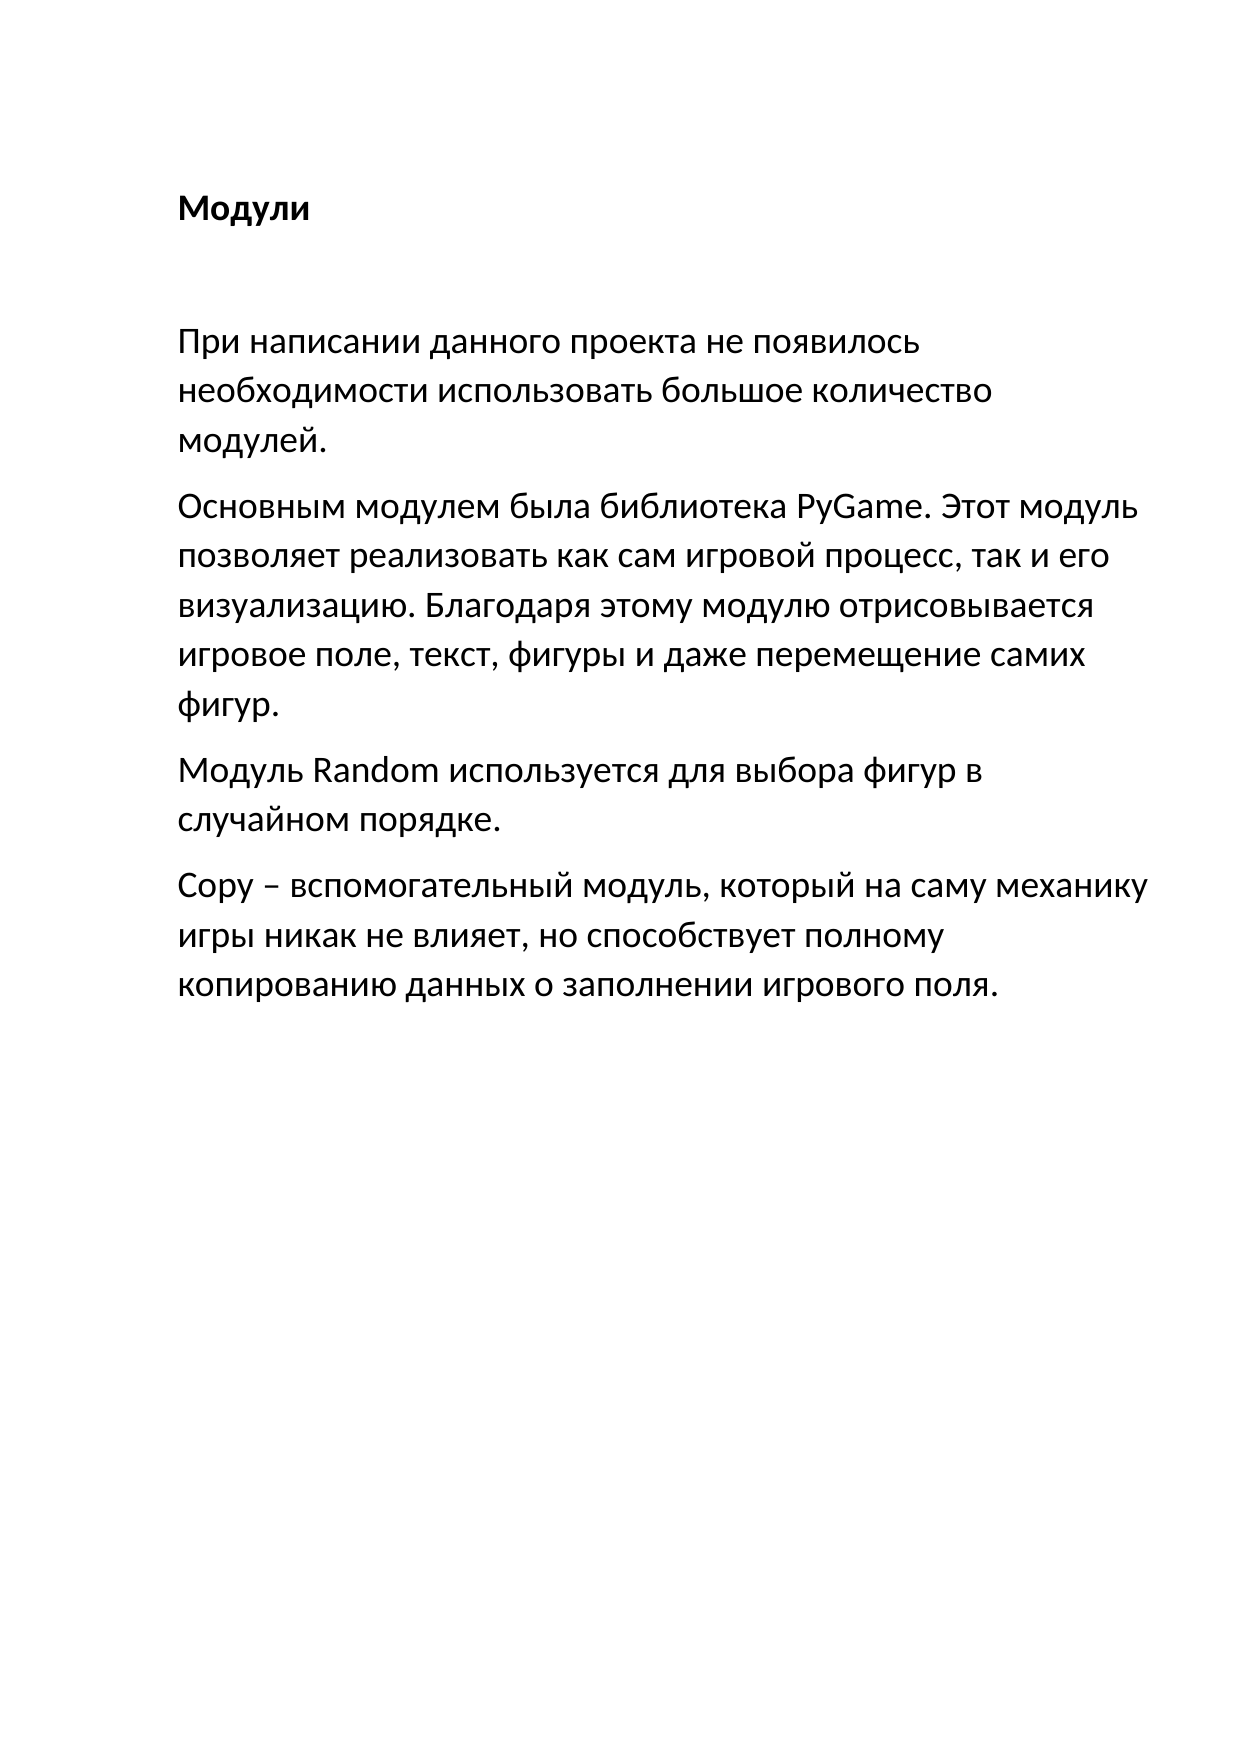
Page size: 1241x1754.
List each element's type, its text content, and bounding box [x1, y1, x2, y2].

text Модули [177, 184, 1152, 230]
text При написании данного проекта не появилось необходимости использовать большое количество модулей. [177, 317, 1152, 461]
text Основным модулем была библиотека PyGame. Этот модуль позволяет реализовать как сам игровой процесс, так и его визуализацию. Благодаря этому модулю отрисовывается игровое поле, текст, фигуры и даже перемещение самих фигур. [177, 482, 1152, 725]
text Copy – вспомогательный модуль, который на саму механику игры никак не влияет, но способствует полному копированию данных о заполнении игрового поля. [177, 861, 1152, 1006]
text Модуль Random используется для выбора фигур в случайном порядке. [177, 746, 1152, 841]
